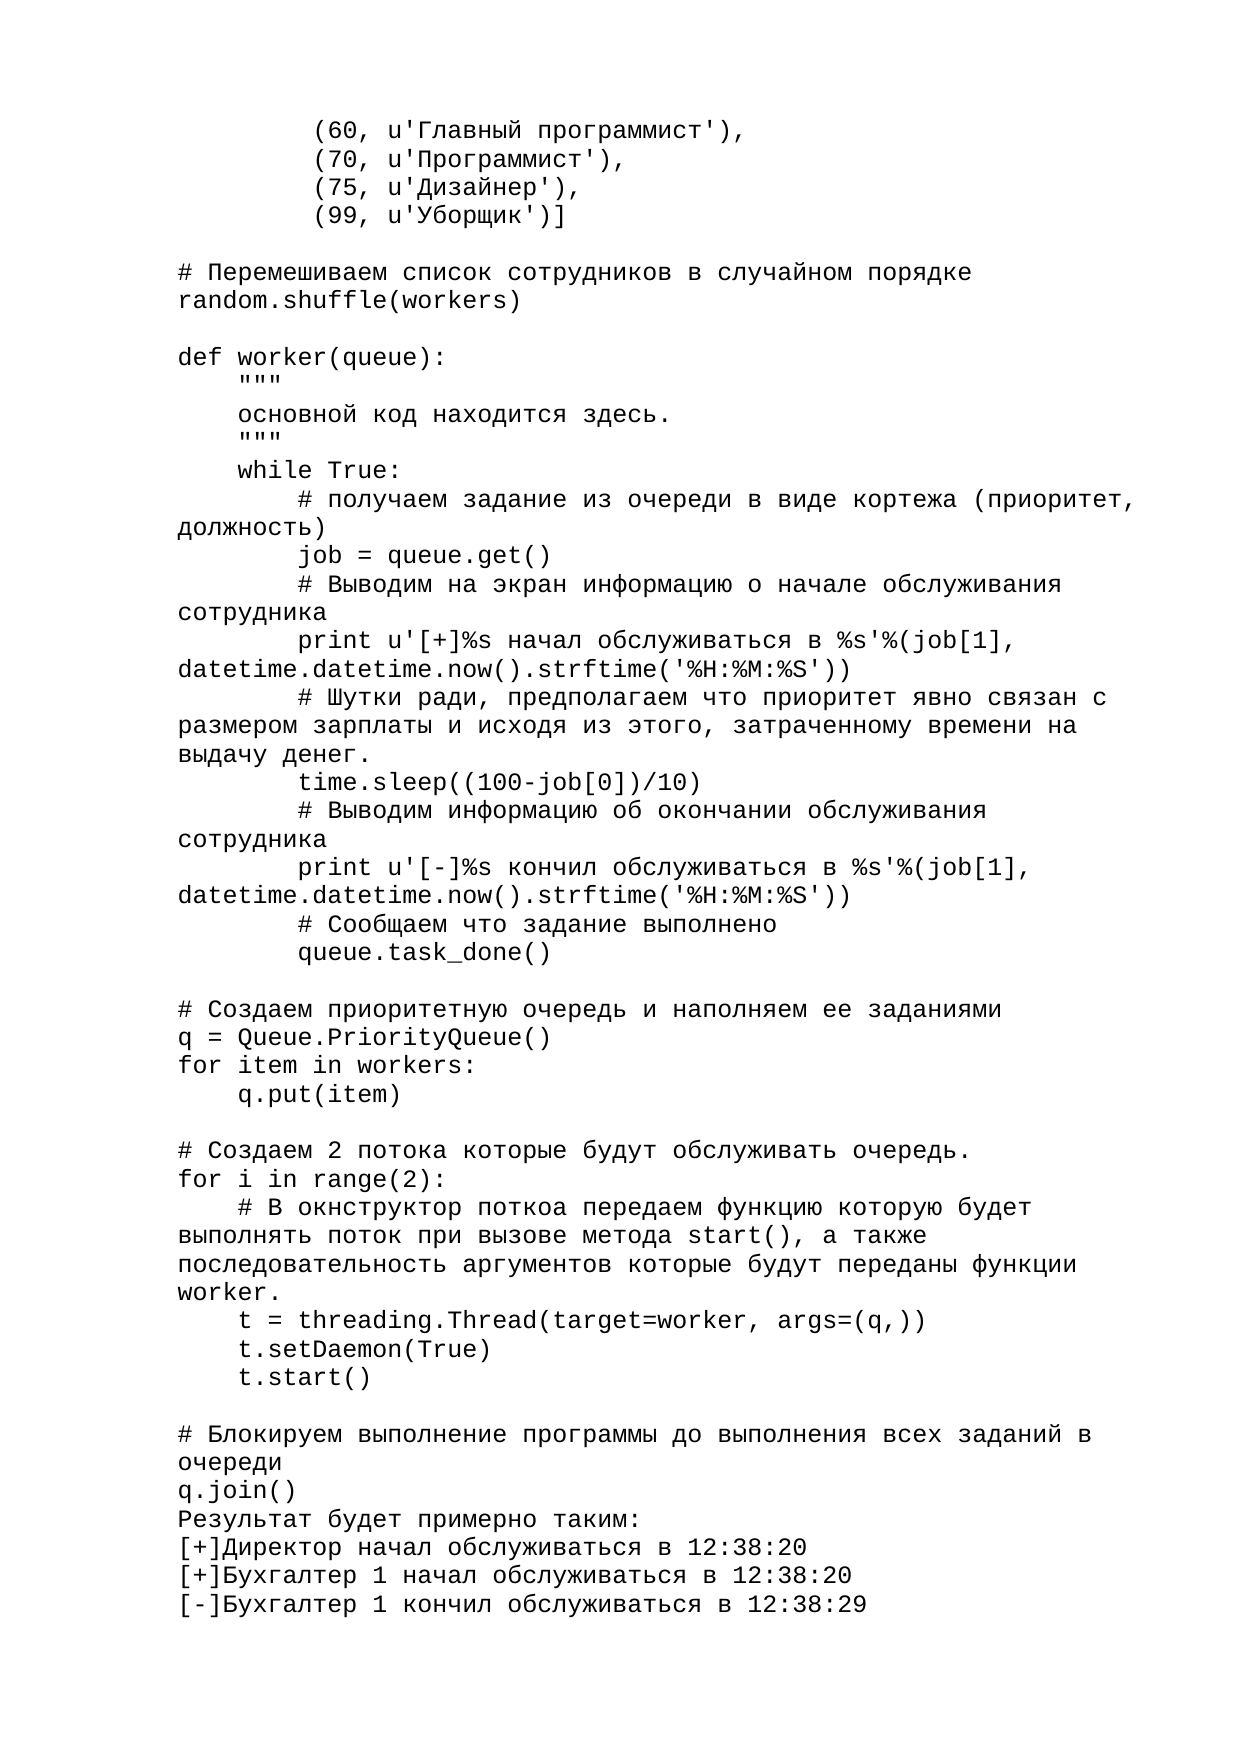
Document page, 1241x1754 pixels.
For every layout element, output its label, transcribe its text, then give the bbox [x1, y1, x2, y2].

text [177, 118, 1152, 1506]
text Результат будет примерно таким: [177, 1506, 1152, 1535]
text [177, 1535, 1152, 1620]
